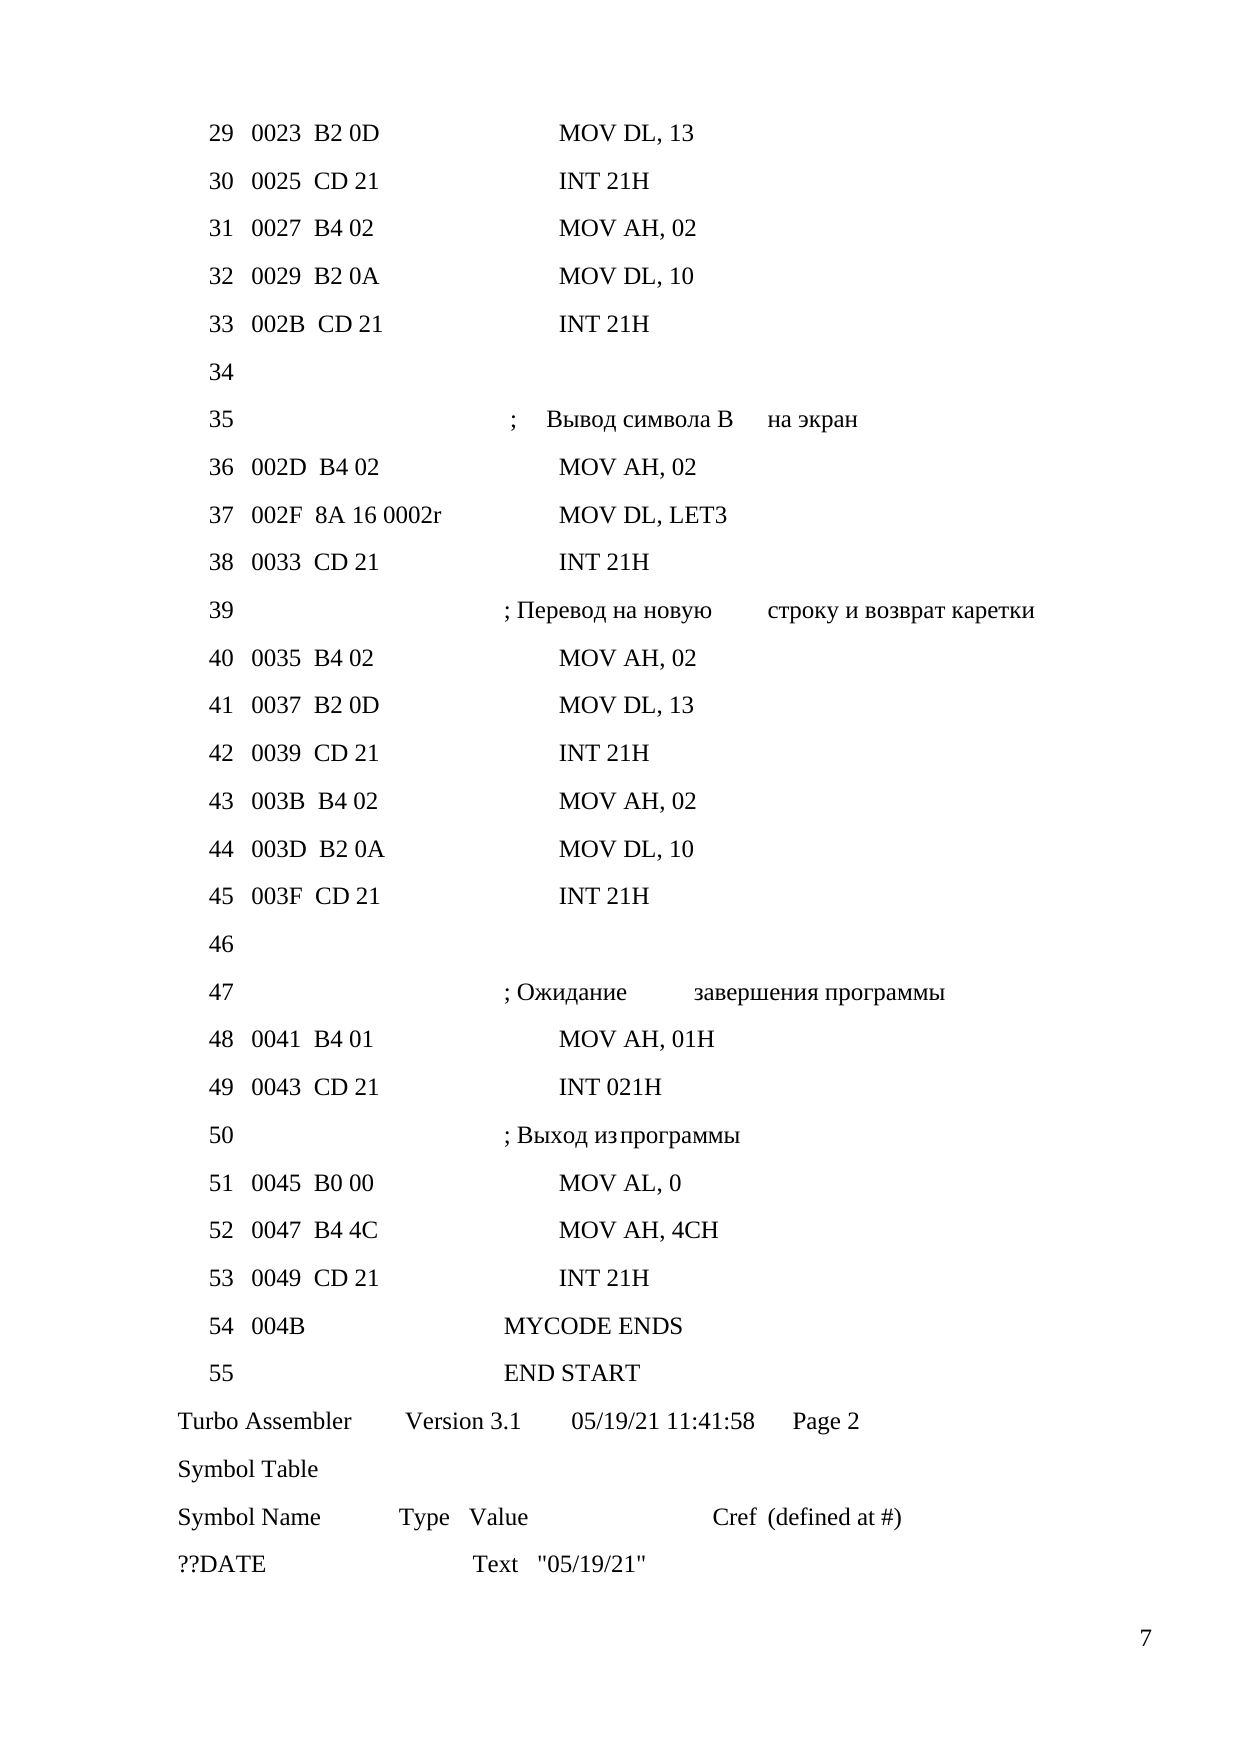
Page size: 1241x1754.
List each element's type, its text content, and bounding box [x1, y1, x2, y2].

text 36 002D B4 02 MOV AH, 02 [177, 452, 1152, 481]
text 52 0047 B4 4C MOV AH, 4CH [177, 1215, 1152, 1244]
text 30 0025 CD 21 INT 21H [177, 166, 1152, 194]
text 48 0041 B4 01 MOV AH, 01H [177, 1024, 1152, 1053]
text 51 0045 B0 00 MOV AL, 0 [177, 1168, 1152, 1196]
text Symbol Name Type Value Cref (defined at #) [177, 1502, 1152, 1530]
text 40 0035 B4 02 MOV AH, 02 [177, 643, 1152, 672]
text 41 0037 B2 0D MOV DL, 13 [177, 691, 1152, 719]
text 38 0033 CD 21 INT 21H [177, 547, 1152, 576]
text 49 0043 CD 21 INT 021H [177, 1072, 1152, 1101]
text 39 ; Перевод на новую строку и возврат каретки [177, 595, 1152, 624]
text 34 [177, 357, 1152, 385]
text 43 003B B4 02 MOV AH, 02 [177, 786, 1152, 815]
text 46 [177, 929, 1152, 958]
text 42 0039 CD 21 INT 21H [177, 738, 1152, 767]
text ??DATE Text "05/19/21" [177, 1549, 1152, 1578]
text 50 ; Выход из программы [177, 1120, 1152, 1149]
text 33 002B CD 21 INT 21H [177, 309, 1152, 338]
text 31 0027 B4 02 MOV AH, 02 [177, 213, 1152, 242]
text Turbo Assembler Version 3.1 05/19/21 11:41:58 Page 2 [177, 1406, 1152, 1435]
text 32 0029 B2 0A MOV DL, 10 [177, 261, 1152, 290]
text 37 002F 8A 16 0002r MOV DL, LET3 [177, 500, 1152, 528]
text 47 ; Ожидание завершения программы [177, 977, 1152, 1006]
text 54 004B MYCODE ENDS [177, 1311, 1152, 1339]
text 35 ; Вывод символа В на экран [177, 404, 1152, 433]
text 29 0023 B2 0D MOV DL, 13 [177, 118, 1152, 147]
text 44 003D B2 0A MOV DL, 10 [177, 834, 1152, 862]
text 45 003F CD 21 INT 21H [177, 881, 1152, 910]
text 55 END START [177, 1358, 1152, 1387]
text 53 0049 CD 21 INT 21H [177, 1263, 1152, 1292]
text Symbol Table [177, 1454, 1152, 1483]
